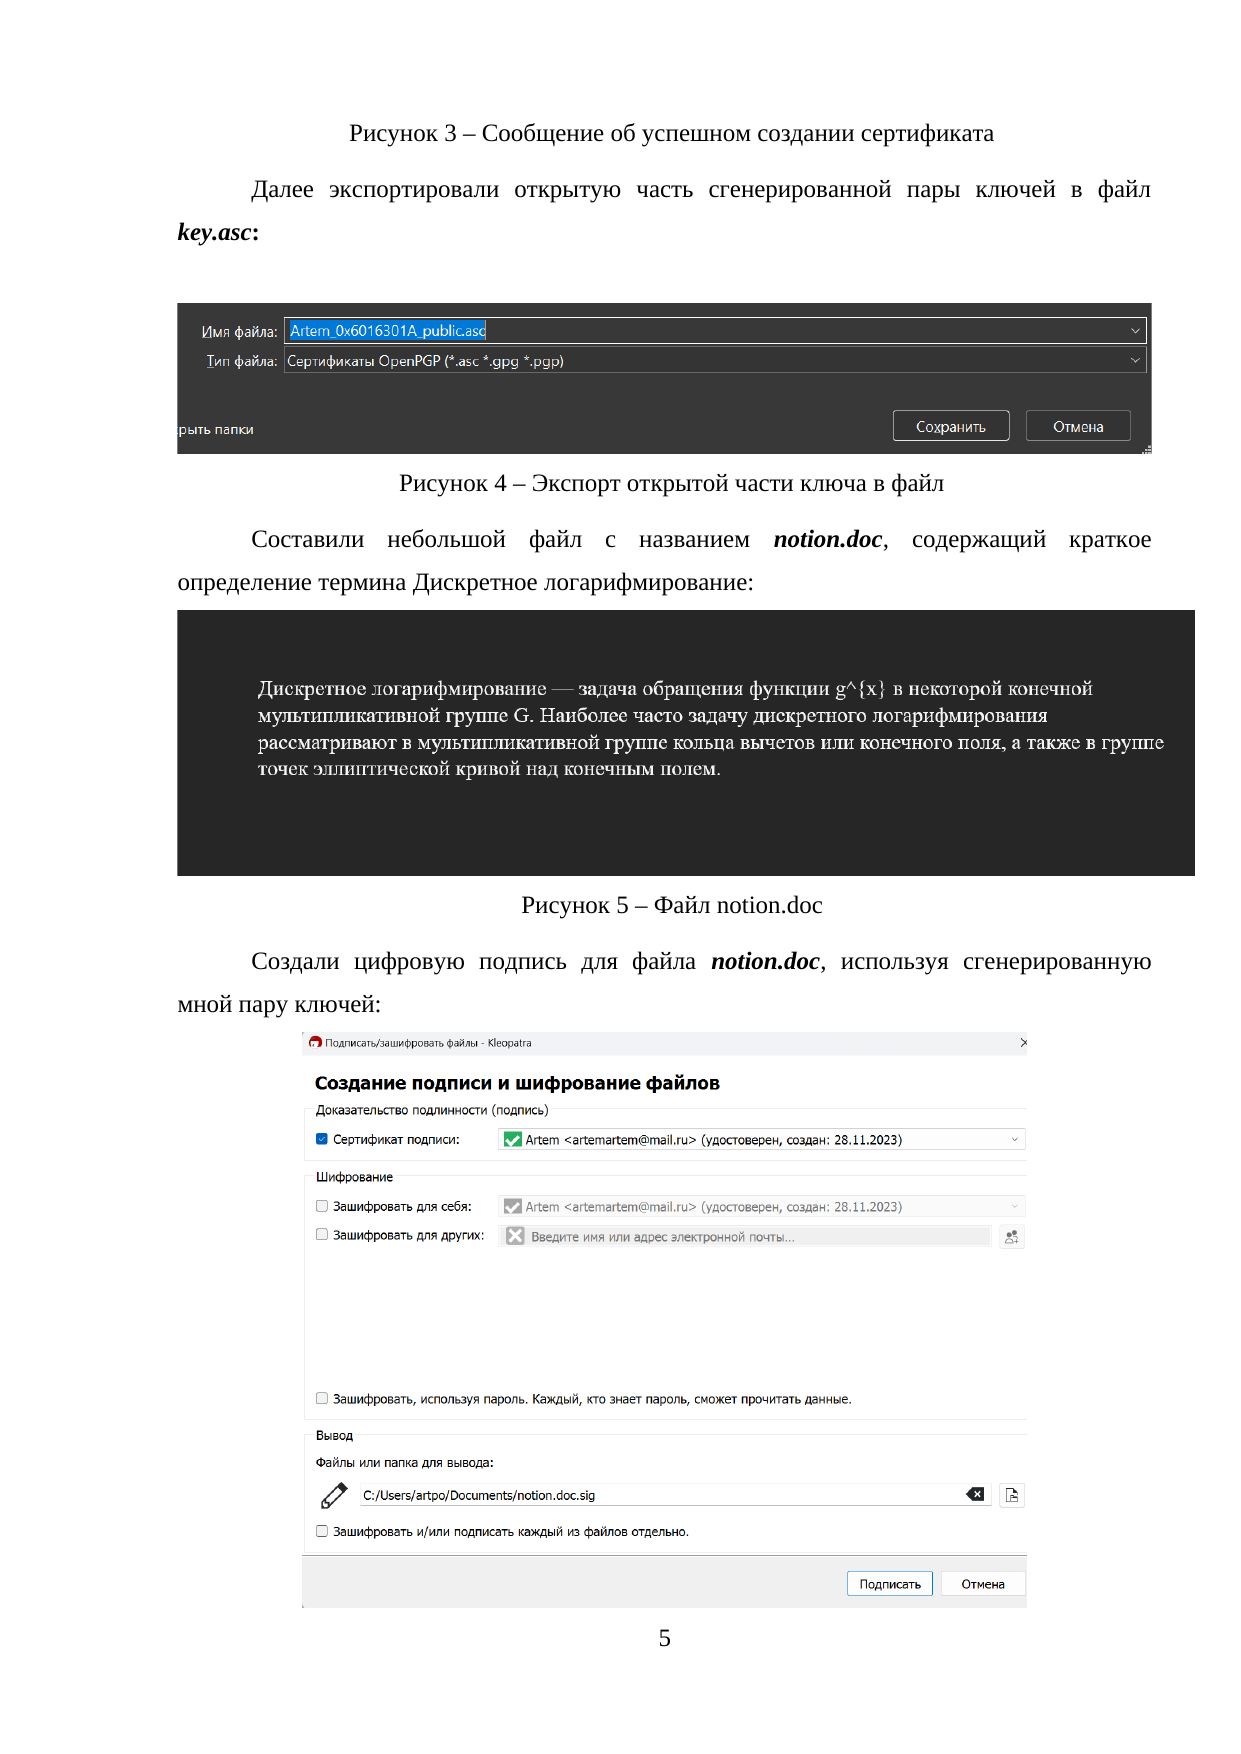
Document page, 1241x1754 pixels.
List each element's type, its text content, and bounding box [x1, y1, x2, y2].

picture [177, 303, 1152, 454]
text Рисунок 4 – Экспорт открытой части ключа в файл [251, 468, 1093, 497]
picture [177, 610, 1195, 876]
picture [302, 1032, 1027, 1608]
text Создали цифровую подпись для файла notion.doc, используя сгенерированную мной пару ключей: [177, 946, 1152, 1018]
text Далее экспортировали открытую часть сгенерированной пары ключей в файл key.asc: [177, 174, 1152, 246]
text Составили небольшой файл с названием notion.doc, содержащий краткое определение термина Дискретное логарифмирование: [177, 524, 1152, 596]
text Рисунок 3 – Сообщение об успешном создании сертификата [251, 118, 1093, 147]
text Рисунок 5 – Файл notion.doc [251, 890, 1093, 919]
